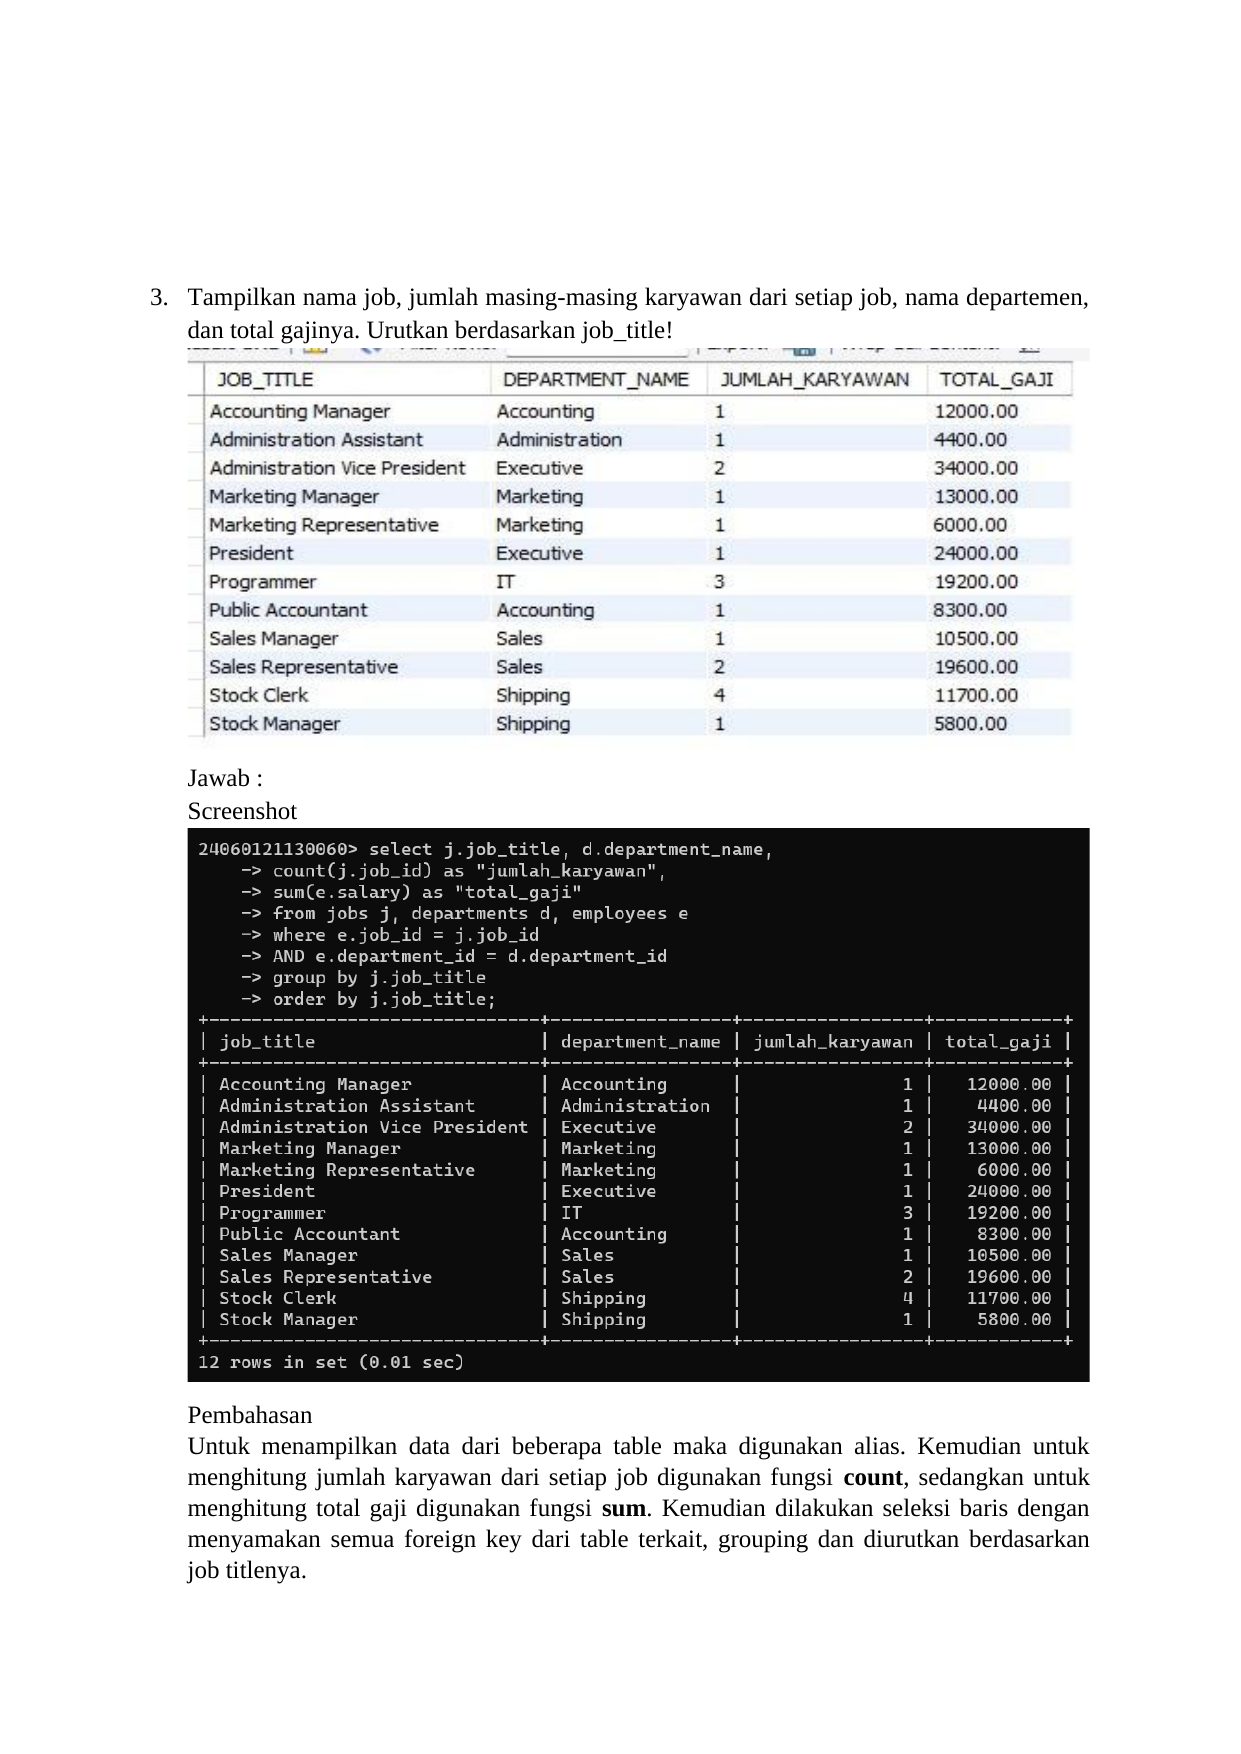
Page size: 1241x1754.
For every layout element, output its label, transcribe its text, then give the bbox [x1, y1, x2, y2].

text Screenshot [187, 796, 1090, 824]
picture [187, 828, 1090, 1382]
picture [187, 348, 1090, 759]
text Untuk menampilkan data dari beberapa table maka digunakan alias. Kemudian untuk menghitung jumlah karyawan dari setiap job digunakan fungsi count, sedangkan untuk menghitung total gaji digunakan fungsi sum. Kemudian dilakukan seleksi baris dengan menyamakan semua foreign key dari table terkait, grouping dan diurutkan berdasarkan job titlenya. [187, 1431, 1090, 1584]
list Tampilkan nama job, jumlah masing-masing karyawan dari setiap job, nama departemen, dan total gajinya. Urutkan berdasarkan job_title! [150, 282, 1090, 344]
text Jawab : [187, 763, 1090, 791]
text Pembahasan [187, 1400, 1090, 1429]
